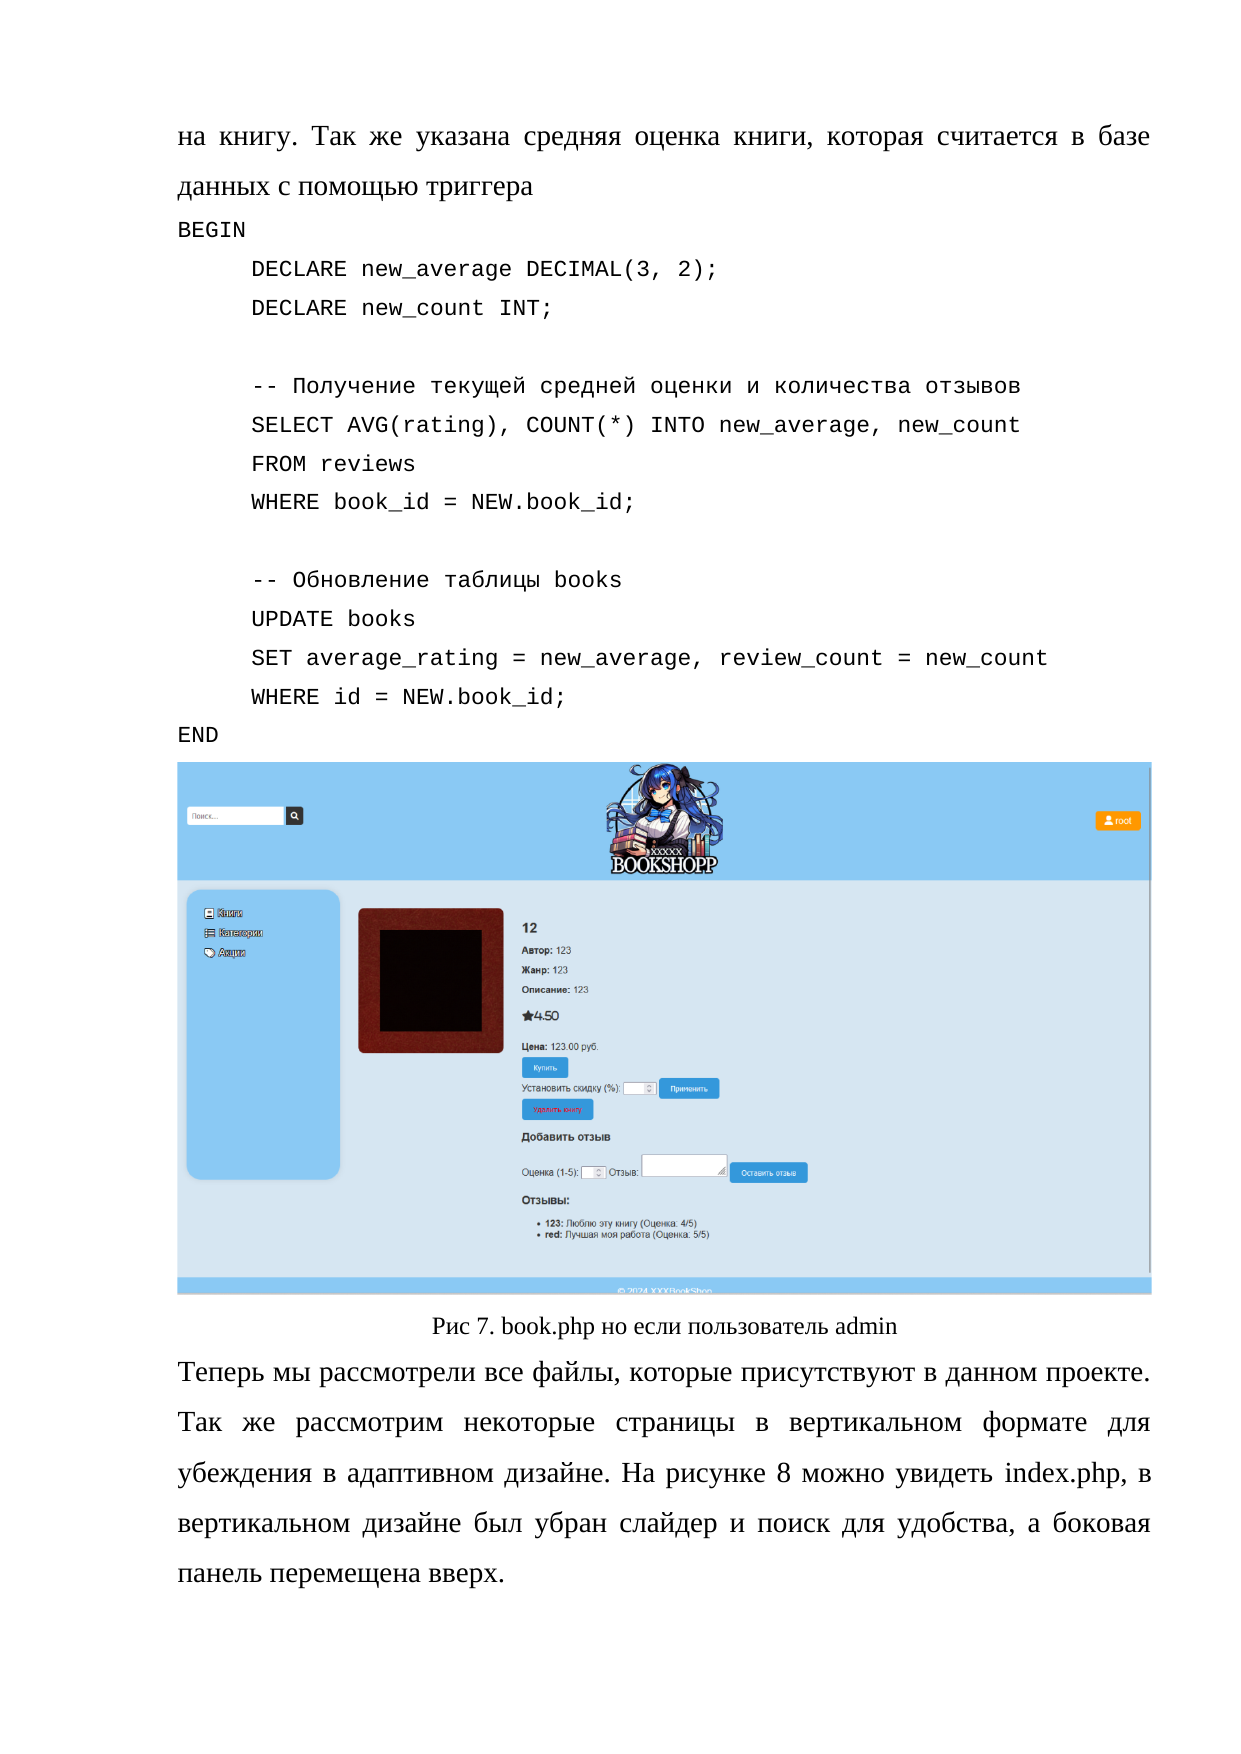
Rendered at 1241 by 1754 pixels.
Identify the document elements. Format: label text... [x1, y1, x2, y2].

text SET average_rating = new_average, review_count = new_count [177, 646, 1152, 672]
text -- Обновление таблицы books [177, 568, 1152, 594]
text WHERE id = NEW.book_id; [177, 685, 1152, 711]
text FROM reviews [177, 452, 1152, 478]
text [177, 118, 1152, 202]
text Рис 7. book.php но если пользователь admin [177, 1311, 1152, 1340]
text DECLARE new_count INT; [177, 296, 1152, 322]
text SELECT AVG(rating), COUNT(*) INTO new_average, new_count [177, 413, 1152, 439]
text BEGIN [177, 219, 1152, 245]
text -- Получение текущей средней оценки и количества отзывов [177, 374, 1152, 400]
text WHERE book_id = NEW.book_id; [177, 491, 1152, 517]
text END [177, 724, 1152, 750]
text Теперь мы рассмотрели все файлы, которые присутствуют в данном проекте. Так же рассмотрим некоторые страницы в вертикальном формате для убеждения в адаптивном дизайне. На рисунке 8 можно увидеть index.php, в вертикальном дизайне был убран слайдер и поиск для удобства, а боковая панель перемещена вверх. [177, 1354, 1152, 1589]
text DECLARE new_average DECIMAL(3, 2); [177, 258, 1152, 283]
picture [177, 762, 1152, 1295]
text UPDATE books [177, 607, 1152, 633]
